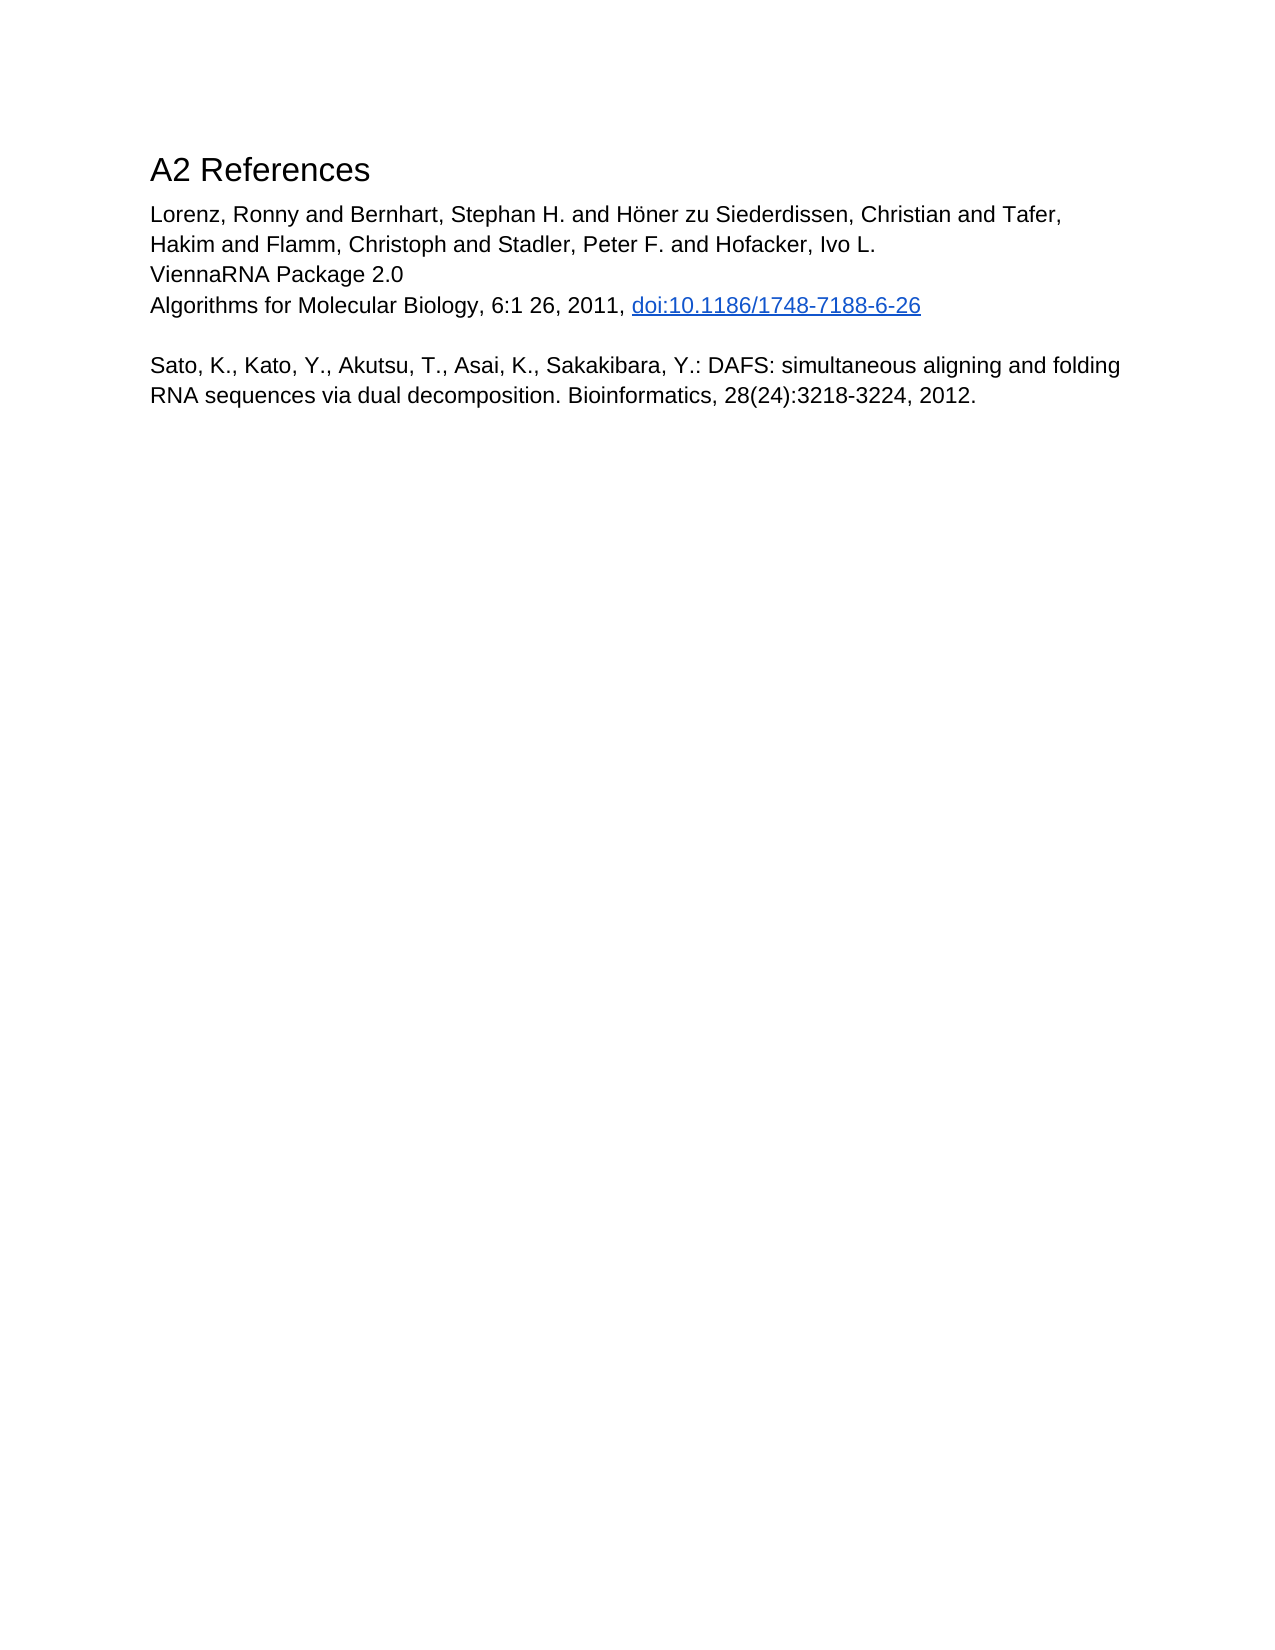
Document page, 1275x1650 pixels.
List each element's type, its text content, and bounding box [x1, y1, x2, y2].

subtitle A2 References [150, 150, 1125, 188]
text Sato, K., Kato, Y., Akutsu, T., Asai, K., Sakakibara, Y.: DAFS: simultaneous aligning and folding RNA sequences via dual decomposition. Bioinformatics, 28(24):3218-3224, 2012. [150, 352, 1125, 408]
text ViennaRNA Package 2.0 [150, 261, 1125, 288]
text Algorithms for Molecular Biology, 6:1 26, 2011, doi:10.1186/1748-7188-6-26 [150, 292, 1125, 318]
text Lorenz, Ronny and Bernhart, Stephan H. and Höner zu Siederdissen, Christian and Tafer, Hakim and Flamm, Christoph and Stadler, Peter F. and Hofacker, Ivo L. [150, 201, 1125, 257]
